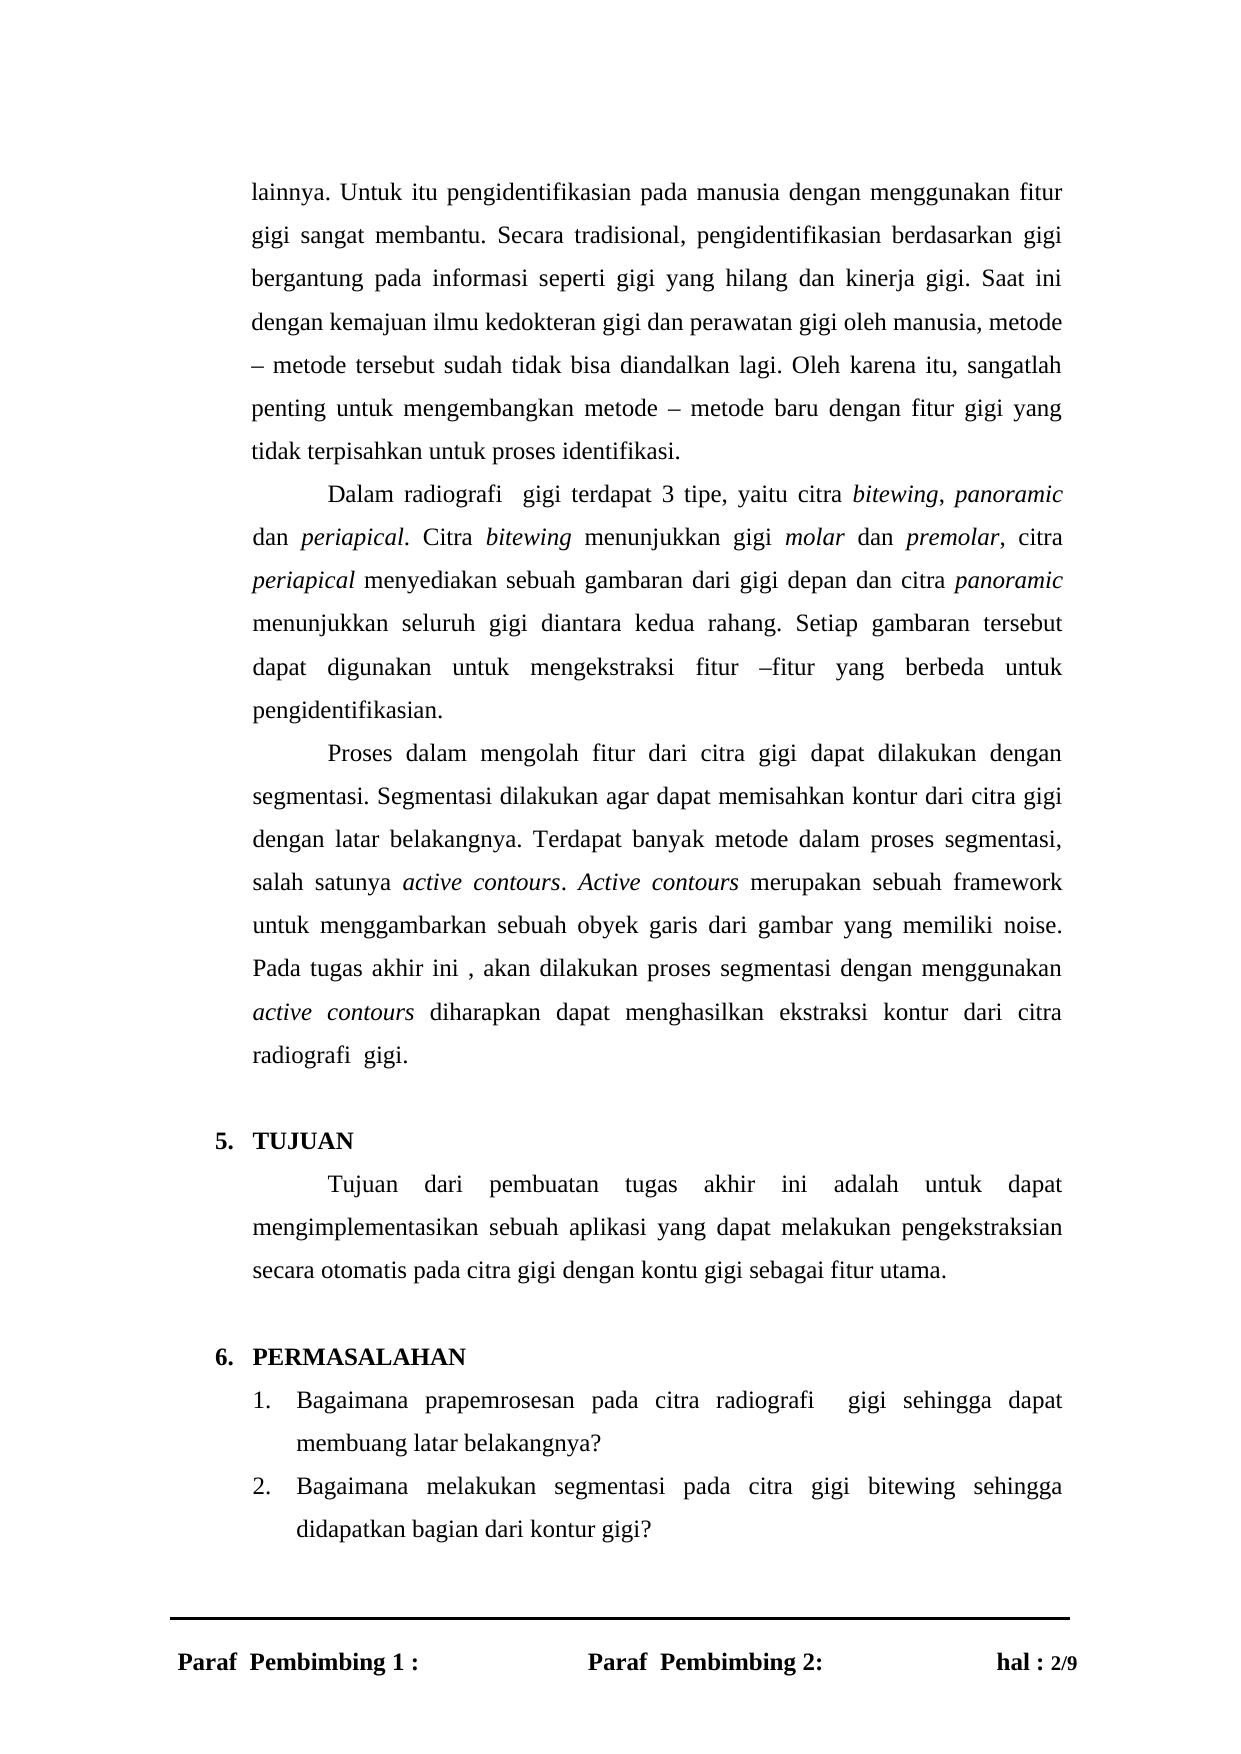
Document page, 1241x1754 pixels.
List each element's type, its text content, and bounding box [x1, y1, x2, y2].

list Tujuan dari pembuatan tugas akhir ini adalah untuk dapat mengimplementasikan sebuah aplikasi yang dapat melakukan pengekstraksian secara otomatis pada citra gigi dengan kontu gigi sebagai fitur utama. [252, 1169, 1063, 1284]
list Bagaimana melakukan segmentasi pada citra gigi bitewing sehingga didapatkan bagian dari kontur gigi? [252, 1471, 1063, 1543]
list Bagaimana prapemrosesan pada citra radiografi gigi sehingga dapat membuang latar belakangnya? [252, 1385, 1063, 1457]
text Dalam radiografi gigi terdapat 3 tipe, yaitu citra bitewing, panoramic dan periapical. Citra bitewing menunjukkan gigi molar dan premolar, citra periapical menyediakan sebuah gambaran dari gigi depan dan citra panoramic menunjukkan seluruh gigi diantara kedua rahang. Setiap gambaran tersebut dapat digunakan untuk mengekstraksi fitur –fitur yang berbeda untuk pengidentifikasian. [252, 479, 1063, 723]
list PERMASALAHAN [215, 1342, 1063, 1370]
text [251, 177, 1063, 465]
list TUJUAN [215, 1126, 1063, 1155]
text Proses dalam mengolah fitur dari citra gigi dapat dilakukan dengan segmentasi. Segmentasi dilakukan agar dapat memisahkan kontur dari citra gigi dengan latar belakangnya. Terdapat banyak metode dalam proses segmentasi, salah satunya active contours. Active contours merupakan sebuah framework untuk menggambarkan sebuah obyek garis dari gambar yang memiliki noise. Pada tugas akhir ini , akan dilakukan proses segmentasi dengan menggunakan active contours diharapkan dapat menghasilkan ekstraksi kontur dari citra radiografi gigi. [252, 738, 1063, 1068]
